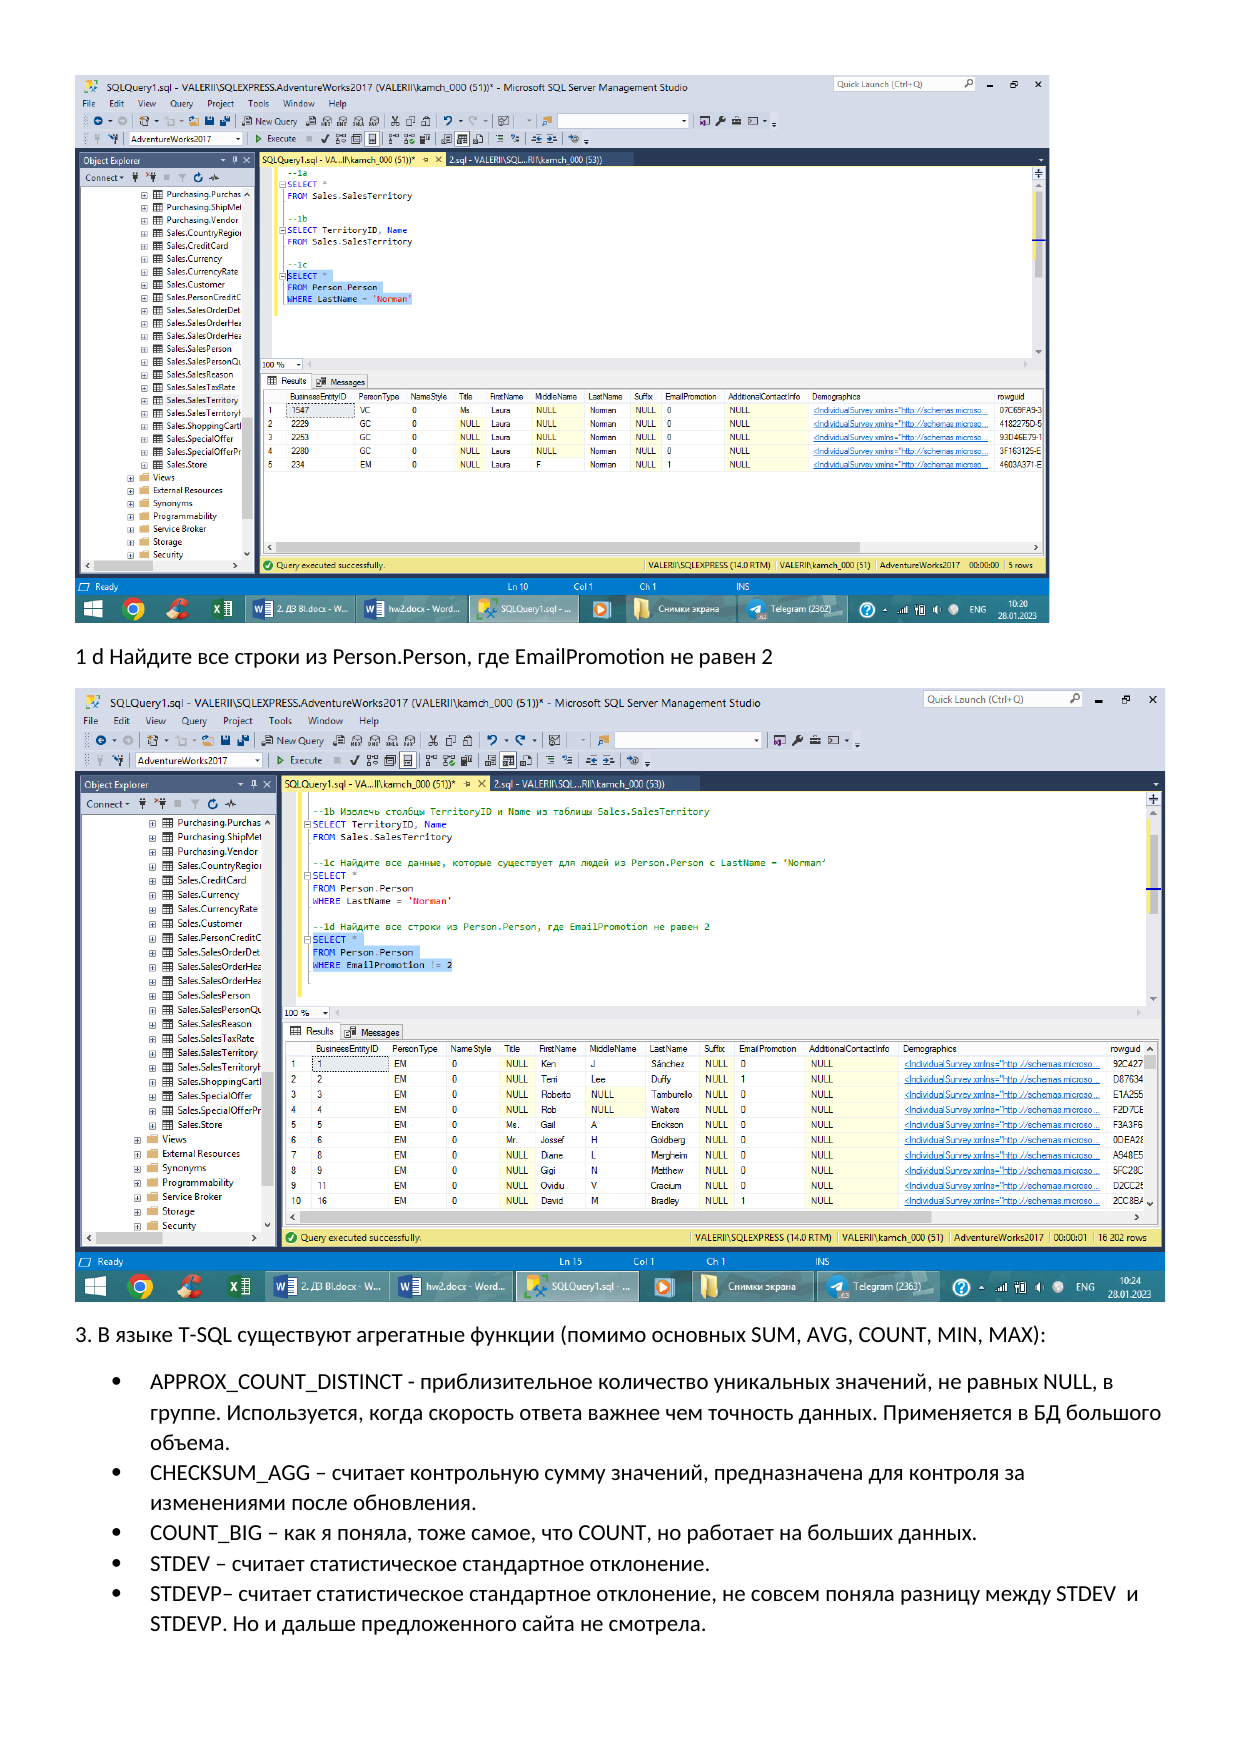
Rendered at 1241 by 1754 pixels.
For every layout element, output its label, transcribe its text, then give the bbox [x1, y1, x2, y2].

list CHECKSUM_AGG – считает контрольную сумму значений, предназначена для контроля за изменениями после обновления. [112, 1458, 1165, 1516]
picture [75, 75, 1050, 623]
list APPROX_COUNT_DISTINCT - приблизительное количество уникальных значений, не равных NULL, в группе. Используется, когда скорость ответа важнее чем точность данных. Применяется в БД большого объема. [112, 1367, 1165, 1456]
picture [75, 688, 1166, 1302]
text 3. В языке T-SQL существуют агрегатные функции (помимо основных SUM, AVG, COUNT, MIN, MAX): [75, 1321, 1165, 1349]
list COUNT_BIG – как я поняла, тоже самое, что COUNT, но работает на больших данных. [112, 1518, 1165, 1547]
list STDEV – считает статистическое стандартное отклонение. [112, 1549, 1165, 1577]
list STDEVP– считает статистическое стандартное отклонение, не совсем поняла разницу между STDEV и STDEVP. Но и дальше предложенного сайта не смотрела. [112, 1579, 1165, 1637]
text 1 d Найдите все строки из Person.Person, где EmailPromotion не равен 2 [75, 642, 1165, 670]
